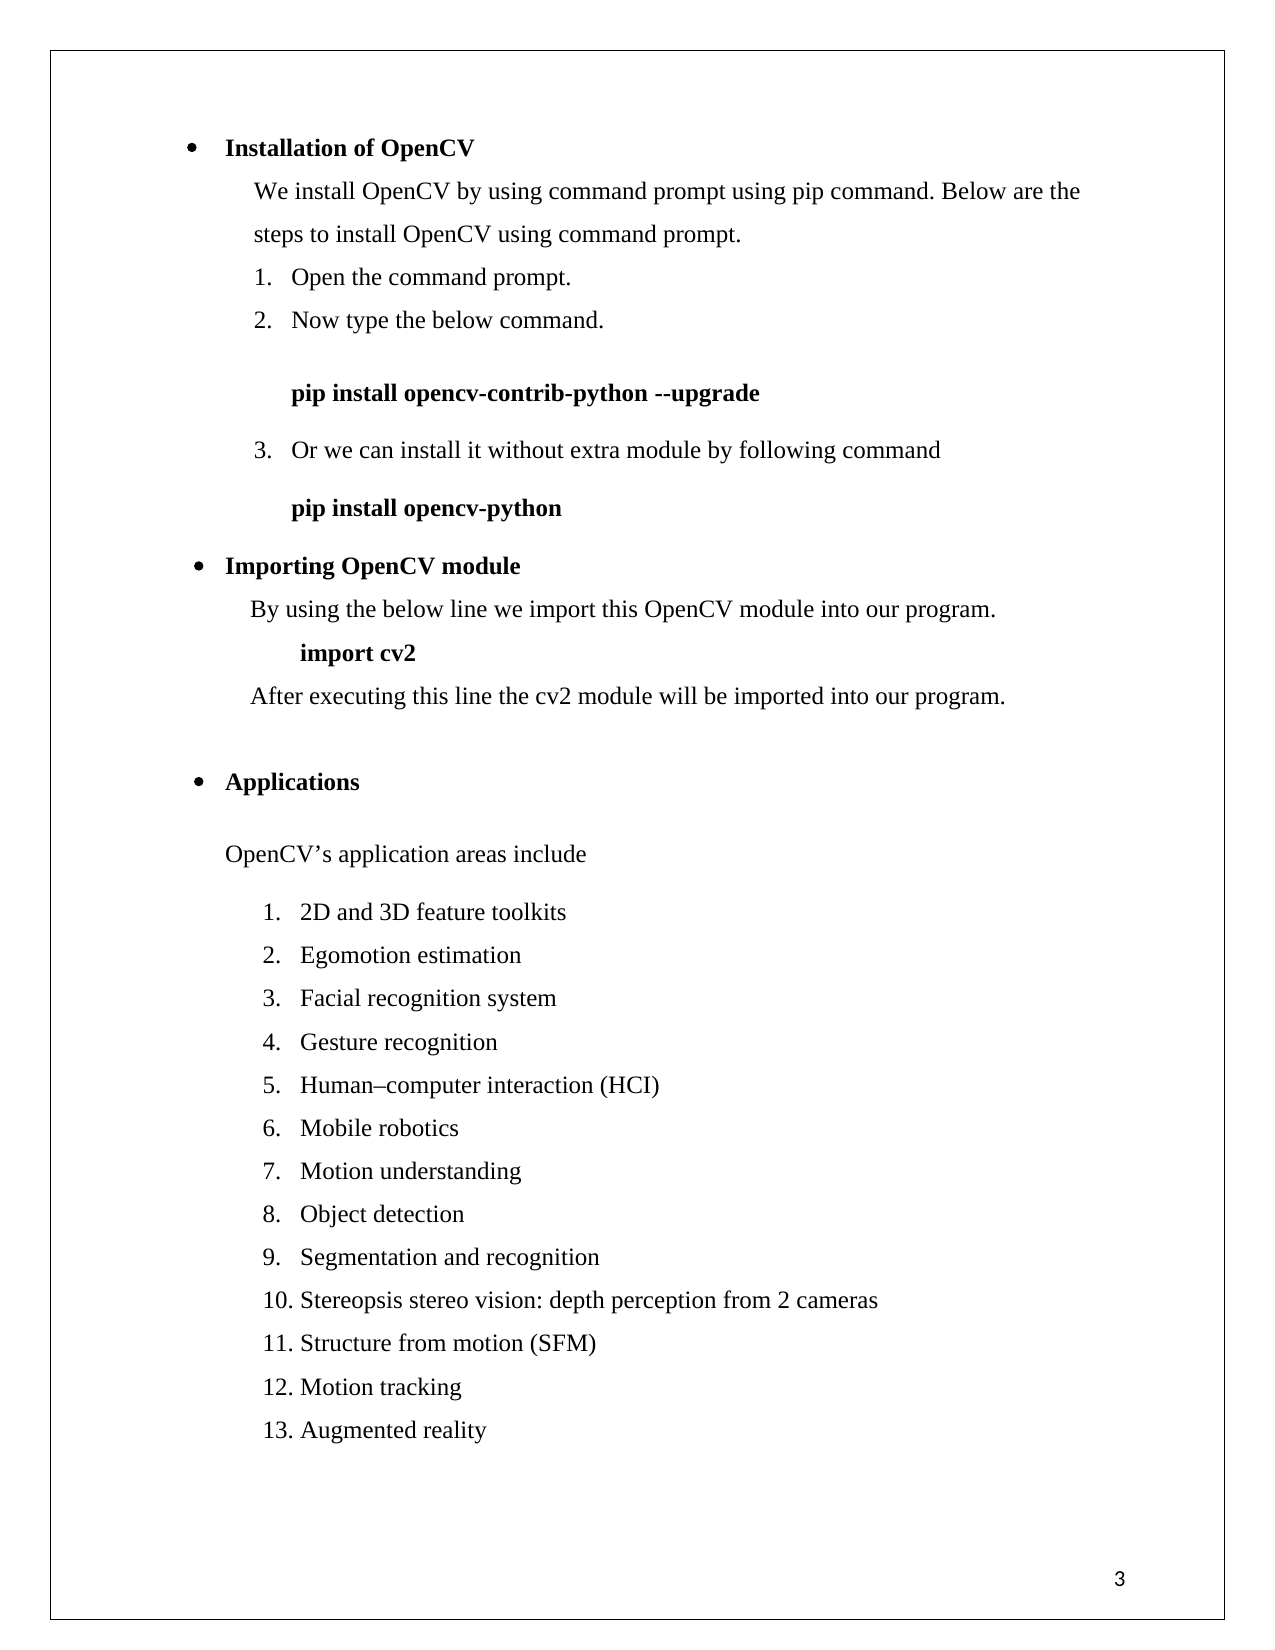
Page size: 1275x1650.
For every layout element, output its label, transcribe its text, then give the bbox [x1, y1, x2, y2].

list By using the below line we import this OpenCV module into our program. [225, 594, 1125, 623]
list Egomotion estimation [262, 940, 1125, 969]
list Augmented reality [262, 1415, 1125, 1443]
list We install OpenCV by using command prompt using pip command. Below are the steps to install OpenCV using command prompt. [253, 176, 1125, 248]
list Segmentation and recognition [262, 1242, 1125, 1271]
list Mobile robotics [262, 1113, 1125, 1142]
list Or we can install it without extra module by following command [253, 436, 1125, 464]
text OpenCV’s application areas include [225, 839, 1125, 868]
list After executing this line the cv2 module will be imported into our program. [225, 681, 1125, 709]
list Motion tracking [262, 1372, 1125, 1400]
list Installation of OpenCV [187, 133, 1125, 162]
text pip install opencv-python [291, 493, 1125, 522]
list Human–computer interaction (HCI) [262, 1070, 1125, 1098]
list 2D and 3D feature toolkits [262, 897, 1125, 926]
list Importing OpenCV module [194, 551, 1125, 580]
list Motion understanding [262, 1156, 1125, 1185]
list Open the command prompt. [253, 262, 1125, 291]
list Now type the below command. [253, 305, 1125, 334]
list Gesture recognition [262, 1027, 1125, 1055]
list Object detection [262, 1199, 1125, 1228]
list Applications [194, 767, 1125, 796]
list Facial recognition system [262, 983, 1125, 1012]
list import cv2 [225, 638, 1125, 666]
text pip install opencv-contrib-python --upgrade [291, 378, 1125, 406]
list Structure from motion (SFM) [262, 1328, 1125, 1357]
list Stereopsis stereo vision: depth perception from 2 cameras [262, 1285, 1125, 1314]
